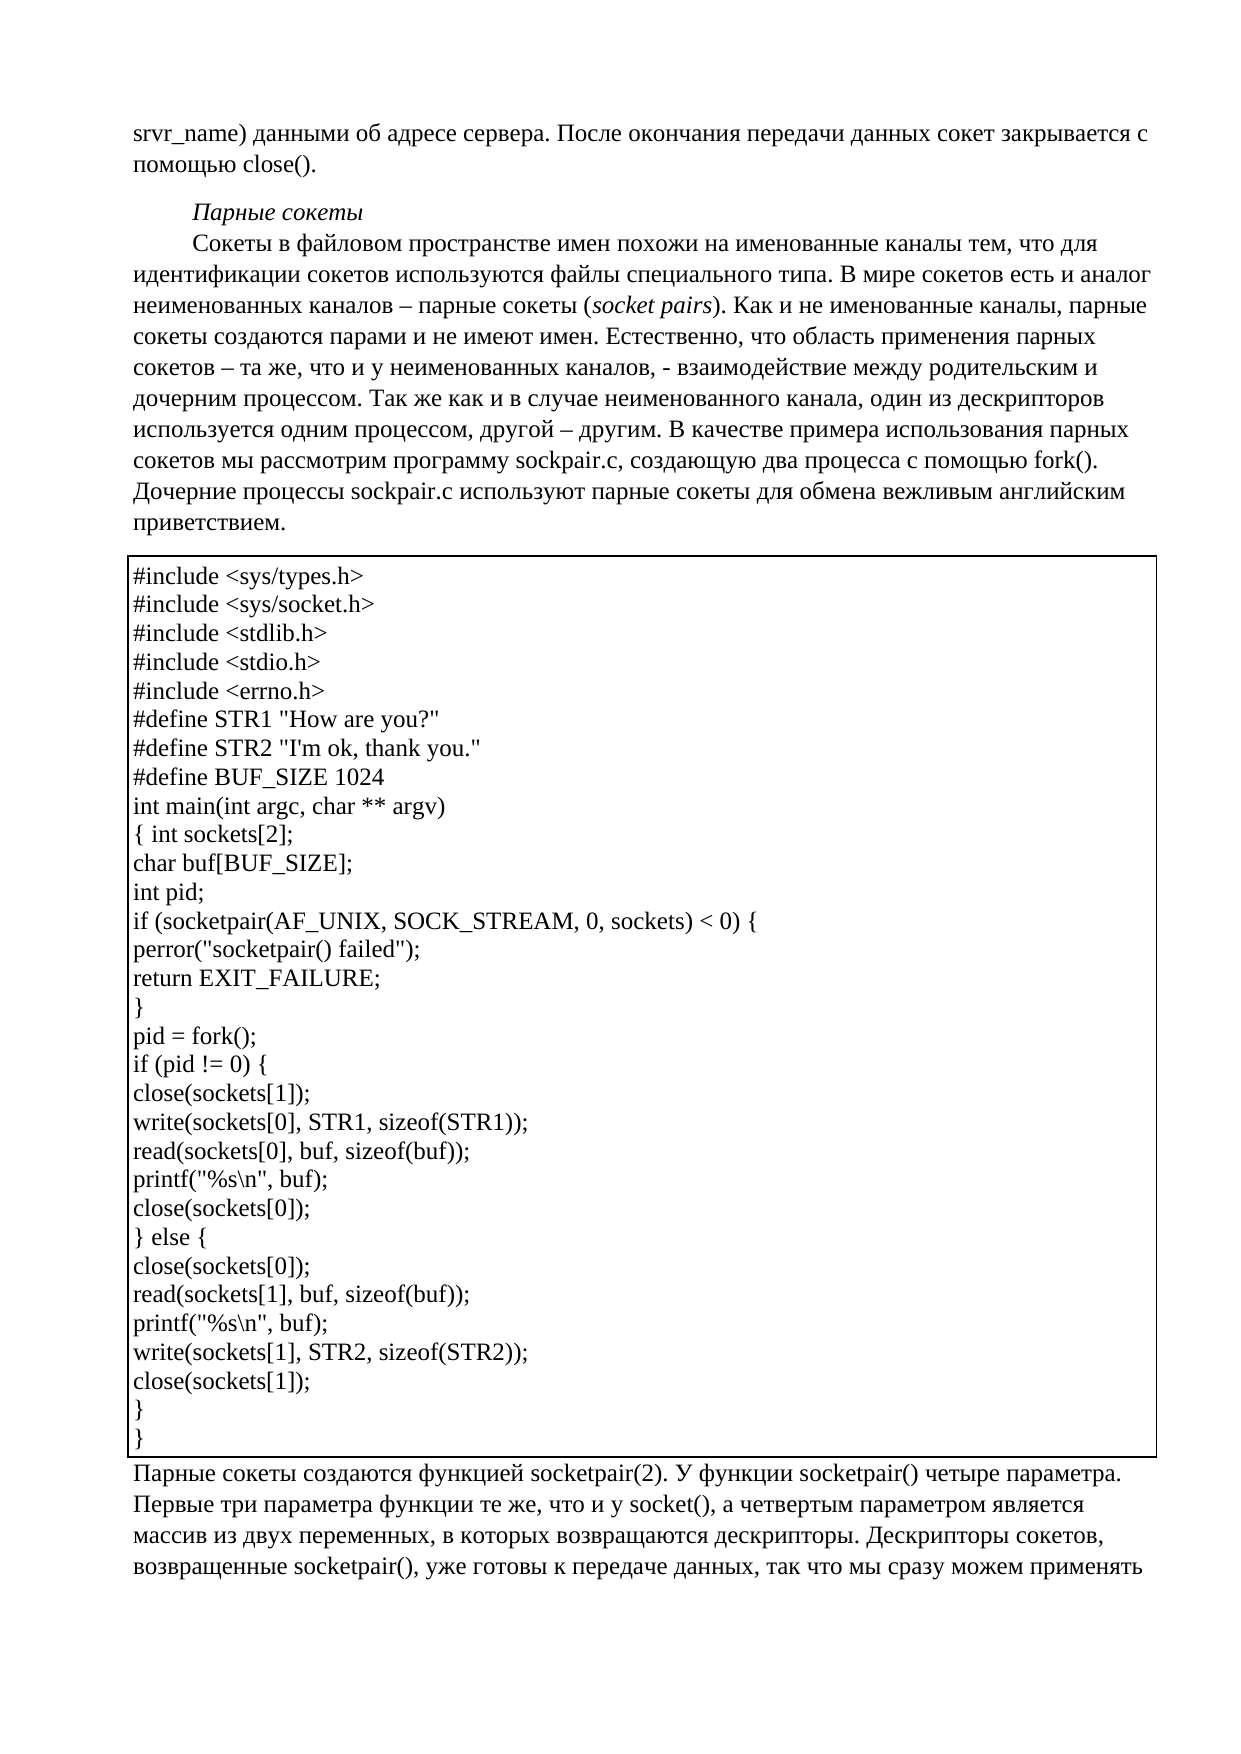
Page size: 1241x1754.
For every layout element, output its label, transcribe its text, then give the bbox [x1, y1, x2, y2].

text write(sockets[1], STR2, sizeof(STR2)); [133, 1337, 1152, 1366]
text read(sockets[1], buf, sizeof(buf)); [133, 1279, 1152, 1308]
text #include <errno.h> [133, 676, 1152, 704]
text write(sockets[0], STR1, sizeof(STR1)); [133, 1107, 1152, 1136]
text if (socketpair(AF_UNIX, SOCK_STREAM, 0, sockets) < 0) { [133, 906, 1152, 934]
text close(sockets[0]); [133, 1251, 1152, 1279]
text #include <sys/socket.h> [133, 589, 1152, 618]
text } [129, 1417, 1156, 1456]
text #define STR1 "How are you?" [133, 704, 1152, 733]
text return EXIT_FAILURE; [133, 963, 1152, 992]
text close(sockets[0]); [133, 1193, 1152, 1222]
text #include <sys/types.h> [129, 557, 1156, 589]
text } else { [133, 1222, 1152, 1251]
text { int sockets[2]; [133, 819, 1152, 848]
text perror("socketpair() failed"); [133, 934, 1152, 963]
text read(sockets[0], buf, sizeof(buf)); [133, 1136, 1152, 1164]
text int pid; [133, 877, 1152, 906]
text Сокеты в файловом пространстве имен похожи на именованные каналы тем, что для идентификации сокетов используются файлы специального типа. В мире сокетов есть и аналог неименованных каналов – парные сокеты (socket pairs). Как и не именованные каналы, парные сокеты создаются парами и не имеют имен. Естественно, что область применения парных сокетов – та же, что и у неименованных каналов, - взаимодействие между родительским и дочерним процессом. Так же как и в случае неименованного канала, один из дескрипторов используется одним процессом, другой – другим. В качестве примера использования парных сокетов мы рассмотрим программу sockpair.c, создающую два процесса с помощью fork(). Дочерние процессы sockpair.c используют парные сокеты для обмена вежливым английским приветствием. [133, 288, 1152, 536]
text close(sockets[1]); [133, 1078, 1152, 1107]
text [133, 118, 1152, 178]
text printf("%s\n", buf); [133, 1164, 1152, 1193]
text #define BUF_SIZE 1024 [133, 762, 1152, 791]
text #include <stdlib.h> [133, 618, 1152, 647]
subtitle Парные сокеты [133, 197, 1152, 226]
text close(sockets[1]); [133, 1366, 1152, 1394]
text } [133, 1394, 1152, 1417]
text if (pid != 0) { [133, 1049, 1152, 1078]
text pid = fork(); [133, 1021, 1152, 1049]
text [133, 1458, 1152, 1579]
text } [133, 992, 1152, 1021]
text #define STR2 "I'm ok, thank you." [133, 733, 1152, 762]
text #include <stdio.h> [133, 647, 1152, 676]
text printf("%s\n", buf); [133, 1308, 1152, 1337]
text char buf[BUF_SIZE]; [133, 848, 1152, 877]
text int main(int argc, char ** argv) [133, 791, 1152, 819]
